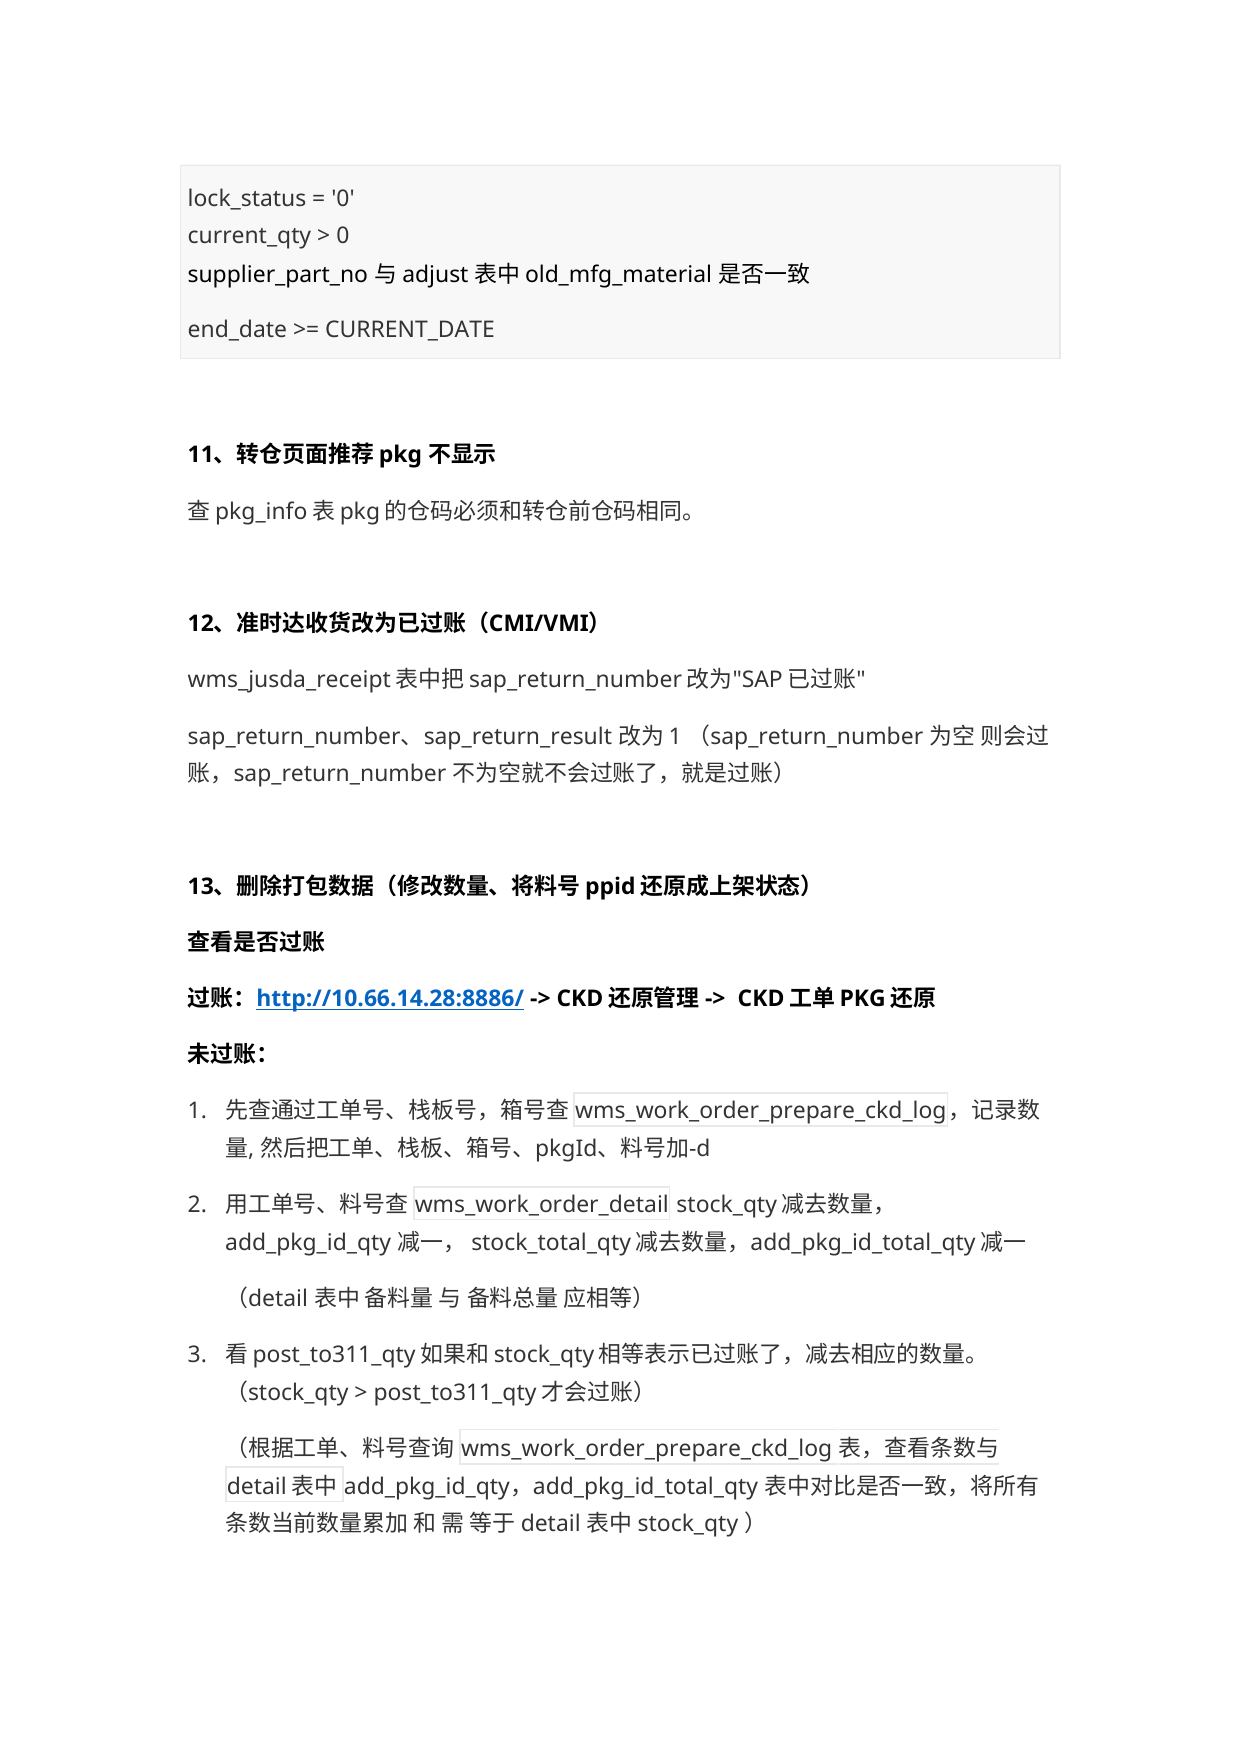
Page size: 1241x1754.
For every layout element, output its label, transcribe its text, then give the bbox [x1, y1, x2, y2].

list 先查通过工单号、栈板号，箱号查wms_work_order_prepare_ckd_log，记录数量, 然后把工单、栈板、箱号、pkgId、料号加-d [187, 1091, 1053, 1166]
text 过账：http://10.66.14.28:8886/ -> CKD还原管理 -> CKD工单PKG还原 [187, 978, 1053, 1016]
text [181, 166, 1059, 291]
text 11、转仓页面推荐pkg 不显示 [187, 434, 1053, 472]
text 查pkg_info表pkg的仓码必须和转仓前仓码相同。 [187, 491, 1053, 528]
text （根据工单、料号查询 wms_work_order_prepare_ckd_log 表，查看条数与detail表中 add_pkg_id_qty，add_pkg_id_total_qty 表中对比是否一致，将所有条数当前数量累加 和 需 等于 detail 表中 stock_qty ） [225, 1428, 1053, 1541]
text wms_jusda_receipt表中把sap_return_number改为"SAP已过账" [187, 659, 1053, 697]
text （detail 表中 备料量 与 备料总量 应相等） [225, 1278, 1053, 1316]
text end_date >= CURRENT_DATE [181, 296, 1059, 358]
list 用工单号、料号查wms_work_order_detail stock_qty减去数量，add_pkg_id_qty 减一， stock_total_qty减去数量，add_pkg_id_total_qty减一 [187, 1184, 1053, 1259]
text 查看是否过账 [187, 922, 1053, 959]
list 看post_to311_qty如果和stock_qty相等表示已过账了，减去相应的数量。（stock_qty > post_to311_qty才会过账） [187, 1334, 1053, 1409]
text sap_return_number、sap_return_result 改为1 （sap_return_number 为空 则会过账，sap_return_number 不为空就不会过账了，就是过账） [187, 716, 1053, 791]
text 未过账： [187, 1034, 1053, 1072]
text 12、准时达收货改为已过账（CMI/VMI） [187, 603, 1053, 641]
text 13、删除打包数据（修改数量、将料号ppid还原成上架状态） [187, 866, 1053, 903]
